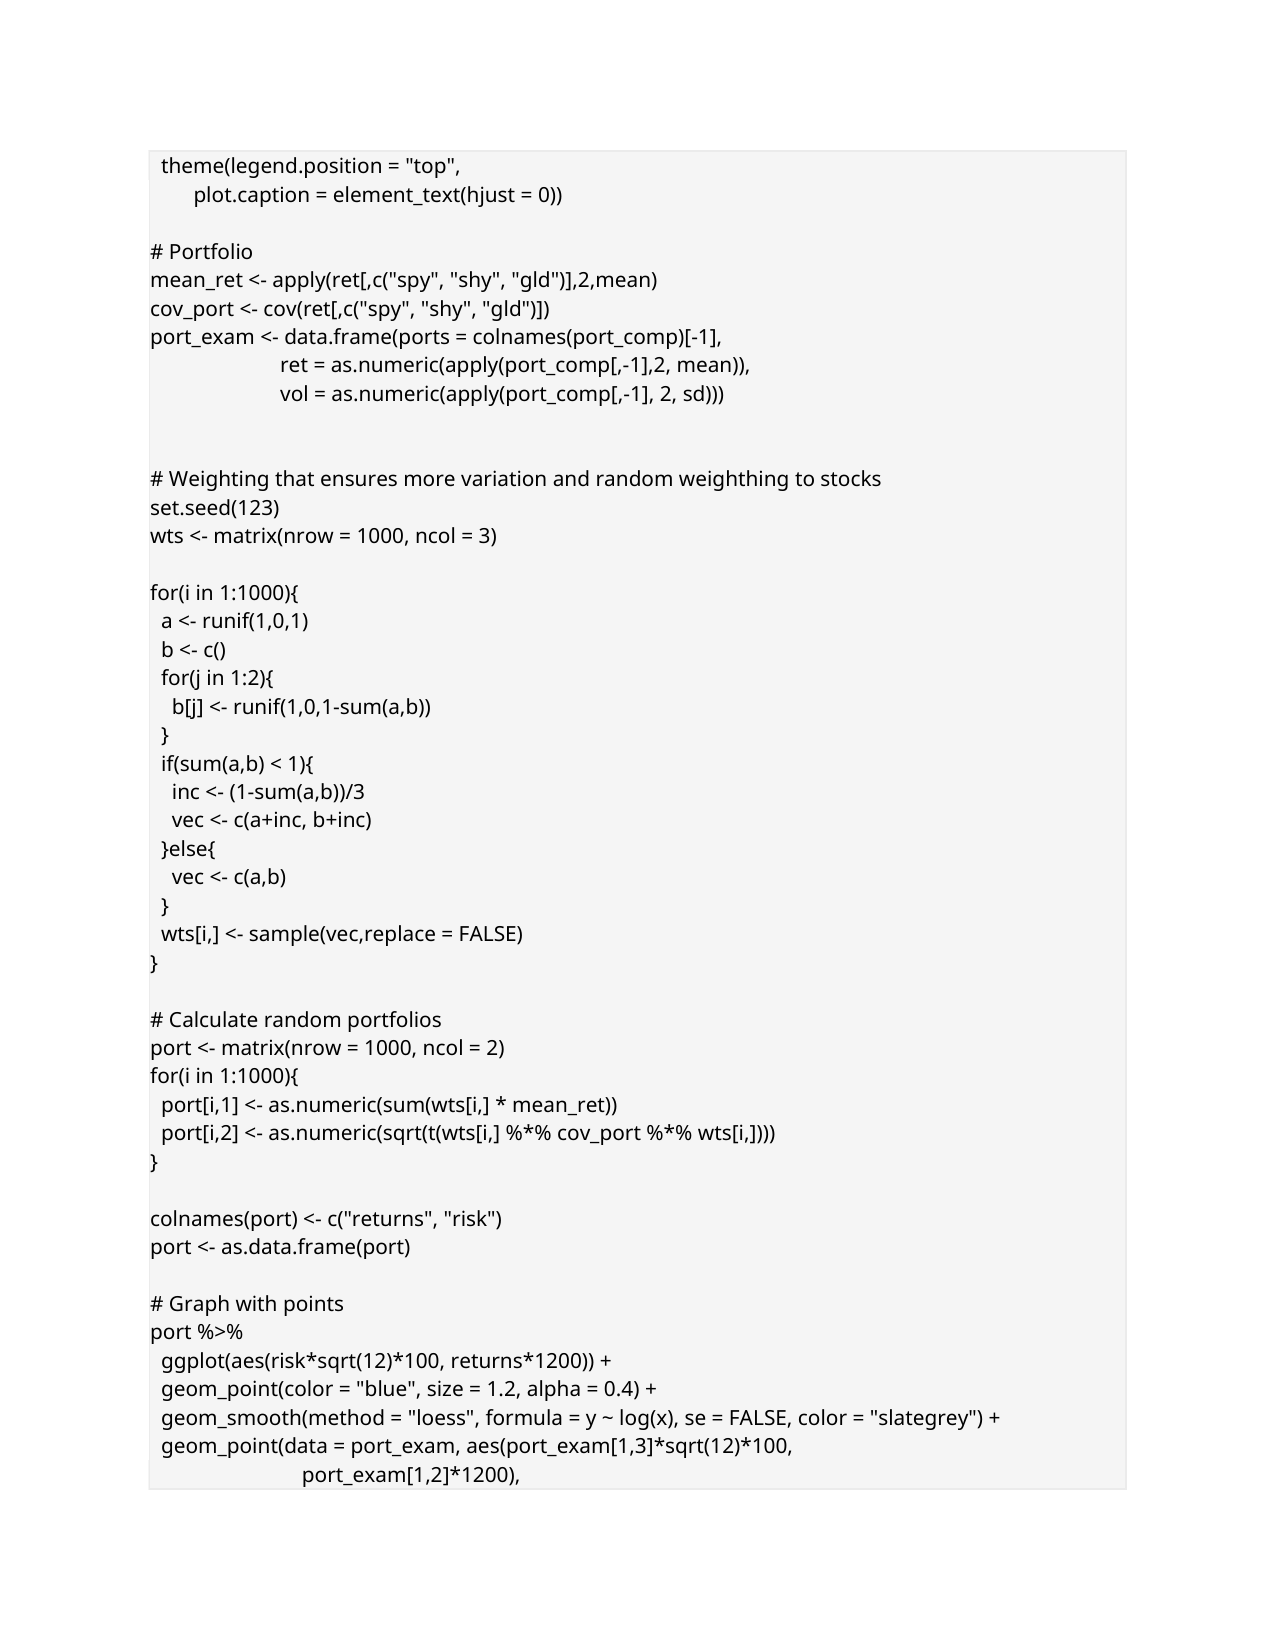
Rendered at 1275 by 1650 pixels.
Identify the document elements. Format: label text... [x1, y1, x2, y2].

text } [150, 948, 1125, 976]
text a <- runif(1,0,1) [150, 607, 1125, 635]
text plot.caption = element_text(hjust = 0)) [150, 180, 1125, 208]
text cov_port <- cov(ret[,c("spy", "shy", "gld")]) [150, 294, 1125, 322]
text } [150, 1147, 1125, 1175]
text }else{ [150, 834, 1125, 862]
text geom_point(color = "blue", size = 1.2, alpha = 0.4) + [150, 1374, 1125, 1403]
text vol = as.numeric(apply(port_comp[,-1], 2, sd))) [150, 379, 1125, 407]
text # Portfolio [150, 237, 1125, 265]
text port <- matrix(nrow = 1000, ncol = 2) [150, 1033, 1125, 1062]
text for(j in 1:2){ [150, 663, 1125, 692]
text set.seed(123) [150, 493, 1125, 521]
text inc <- (1-sum(a,b))/3 [150, 777, 1125, 806]
text port[i,2] <- as.numeric(sqrt(t(wts[i,] %*% cov_port %*% wts[i,]))) [150, 1118, 1125, 1147]
text if(sum(a,b) < 1){ [150, 749, 1125, 777]
text b <- c() [150, 635, 1125, 663]
text ret = as.numeric(apply(port_comp[,-1],2, mean)), [150, 351, 1125, 379]
text for(i in 1:1000){ [150, 1062, 1125, 1090]
text for(i in 1:1000){ [150, 578, 1125, 607]
text # Calculate random portfolios [150, 1005, 1125, 1033]
text theme(legend.position = "top", [150, 152, 1125, 180]
text port[i,1] <- as.numeric(sum(wts[i,] * mean_ret)) [150, 1090, 1125, 1118]
text wts[i,] <- sample(vec,replace = FALSE) [150, 919, 1125, 948]
text } [150, 891, 1125, 919]
text vec <- c(a,b) [150, 862, 1125, 891]
text } [150, 720, 1125, 749]
text port <- as.data.frame(port) [150, 1232, 1125, 1261]
text port_exam <- data.frame(ports = colnames(port_comp)[-1], [150, 322, 1125, 351]
text ggplot(aes(risk*sqrt(12)*100, returns*1200)) + [150, 1346, 1125, 1374]
text colnames(port) <- c("returns", "risk") [150, 1204, 1125, 1232]
text wts <- matrix(nrow = 1000, ncol = 3) [150, 521, 1125, 550]
text port_exam[1,2]*1200), [150, 1458, 1125, 1488]
text port %>% [150, 1317, 1125, 1346]
text mean_ret <- apply(ret[,c("spy", "shy", "gld")],2,mean) [150, 265, 1125, 294]
text b[j] <- runif(1,0,1-sum(a,b)) [150, 692, 1125, 720]
text geom_point(data = port_exam, aes(port_exam[1,3]*sqrt(12)*100, [150, 1431, 1125, 1458]
text geom_smooth(method = "loess", formula = y ~ log(x), se = FALSE, color = "slategrey") + [150, 1403, 1125, 1431]
text # Weighting that ensures more variation and random weighthing to stocks [150, 464, 1125, 493]
text # Graph with points [150, 1289, 1125, 1317]
text vec <- c(a+inc, b+inc) [150, 806, 1125, 834]
